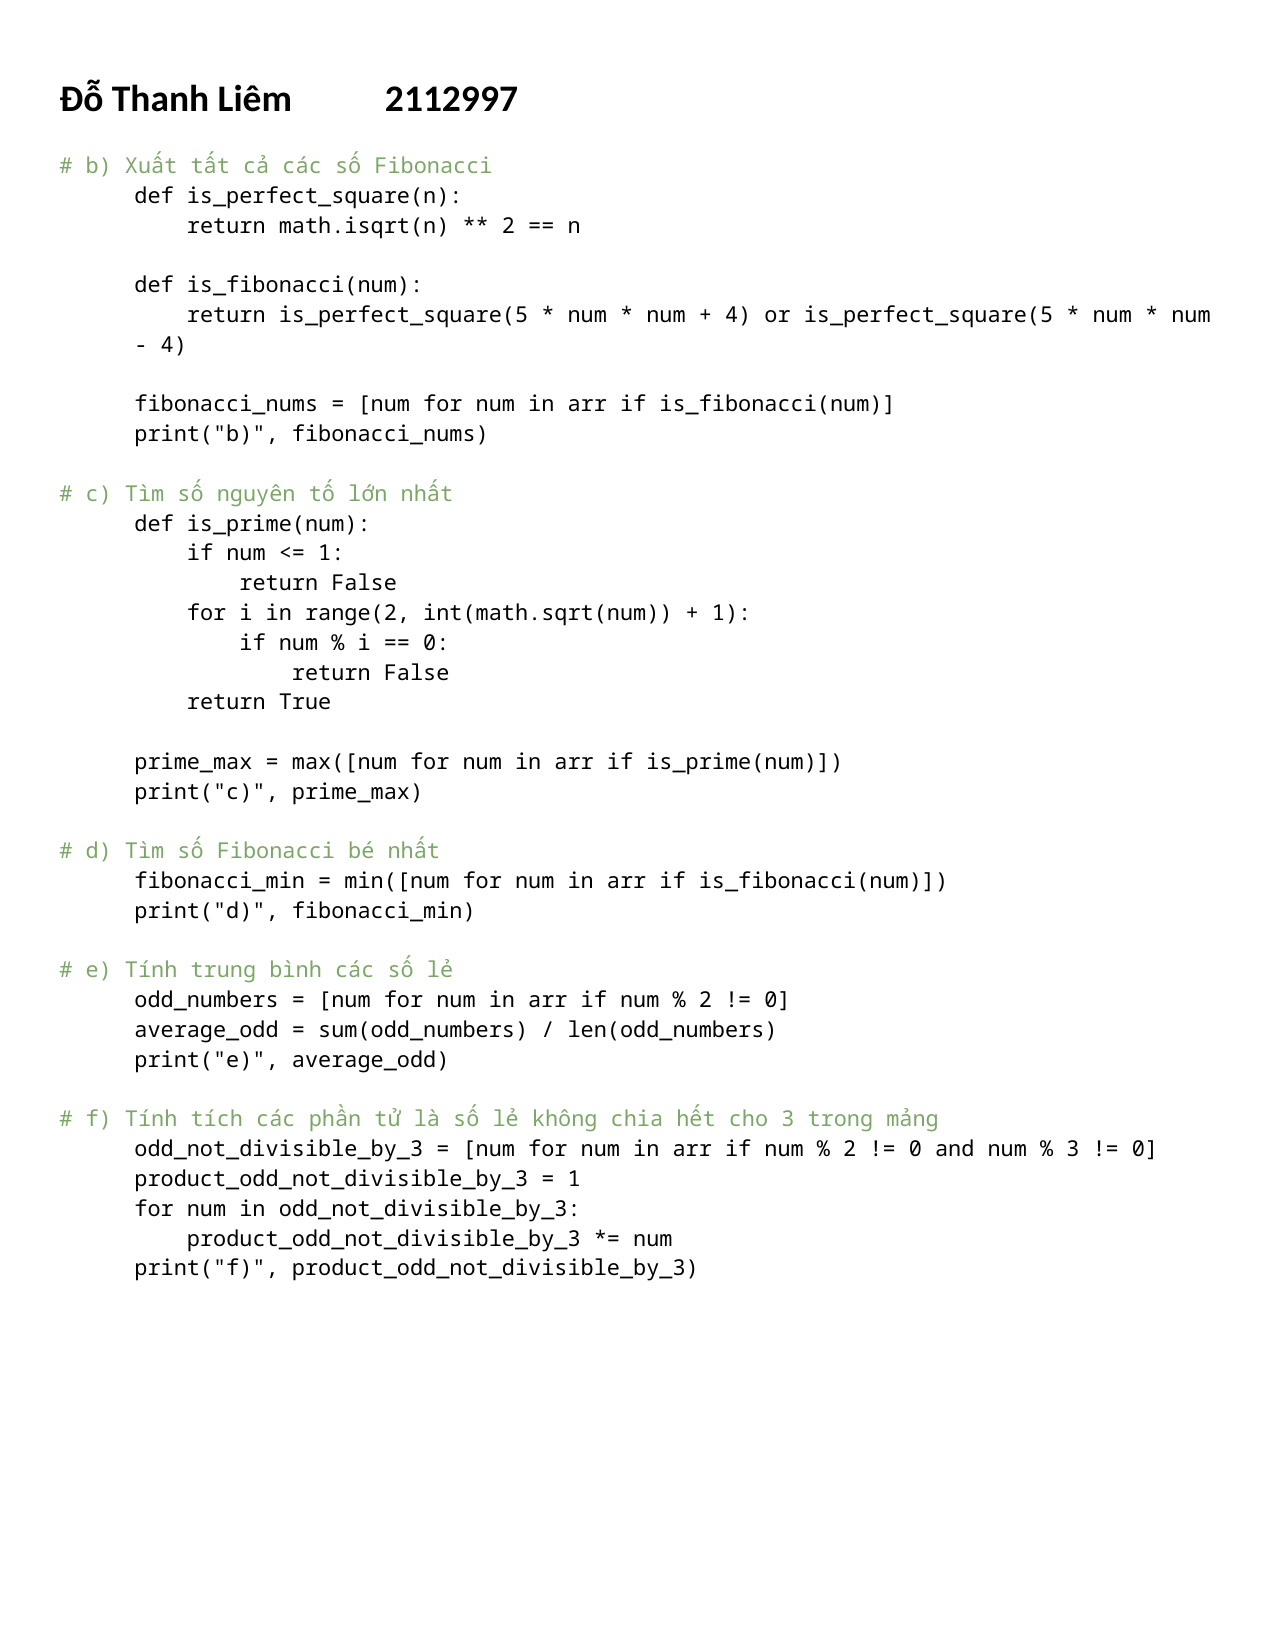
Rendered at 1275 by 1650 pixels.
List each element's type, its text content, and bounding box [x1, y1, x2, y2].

text product_odd_not_divisible_by_3 = 1 [134, 1163, 1216, 1193]
text product_odd_not_divisible_by_3 *= num [134, 1222, 1216, 1252]
text print("b)", fibonacci_nums) [134, 418, 1216, 448]
text if num <= 1: [134, 537, 1216, 567]
text def is_prime(num): [134, 507, 1216, 537]
text for i in range(2, int(math.sqrt(num)) + 1): [134, 597, 1216, 627]
text def is_fibonacci(num): [134, 269, 1216, 299]
text # d) Tìm số Fibonacci bé nhất [59, 835, 1216, 865]
text for num in odd_not_divisible_by_3: [134, 1193, 1216, 1222]
text return False [134, 656, 1216, 686]
text # f) Tính tích các phần tử là số lẻ không chia hết cho 3 trong mảng [59, 1103, 1216, 1133]
text # c) Tìm số nguyên tố lớn nhất [59, 478, 1216, 507]
text if num % i == 0: [134, 627, 1216, 656]
text # e) Tính trung bình các số lẻ [59, 954, 1216, 984]
text fibonacci_nums = [num for num in arr if is_fibonacci(num)] [134, 388, 1216, 418]
text return False [134, 567, 1216, 597]
text fibonacci_min = min([num for num in arr if is_fibonacci(num)]) [134, 865, 1216, 895]
text # b) Xuất tất cả các số Fibonacci [59, 150, 1216, 180]
text odd_not_divisible_by_3 = [num for num in arr if num % 2 != 0 and num % 3 != 0] [134, 1133, 1216, 1163]
text print("d)", fibonacci_min) [134, 895, 1216, 924]
text def is_perfect_square(n): [134, 180, 1216, 209]
text odd_numbers = [num for num in arr if num % 2 != 0] [134, 984, 1216, 1014]
text average_odd = sum(odd_numbers) / len(odd_numbers) [134, 1014, 1216, 1044]
text print("e)", average_odd) [134, 1044, 1216, 1073]
text prime_max = max([num for num in arr if is_prime(num)]) [134, 746, 1216, 776]
text return math.isqrt(n) ** 2 == n [134, 209, 1216, 239]
text return is_perfect_square(5 * num * num + 4) or is_perfect_square(5 * num * num - 4) [134, 299, 1216, 358]
text return True [134, 686, 1216, 716]
text print("c)", prime_max) [134, 776, 1216, 805]
text print("f)", product_odd_not_divisible_by_3) [134, 1252, 1216, 1282]
